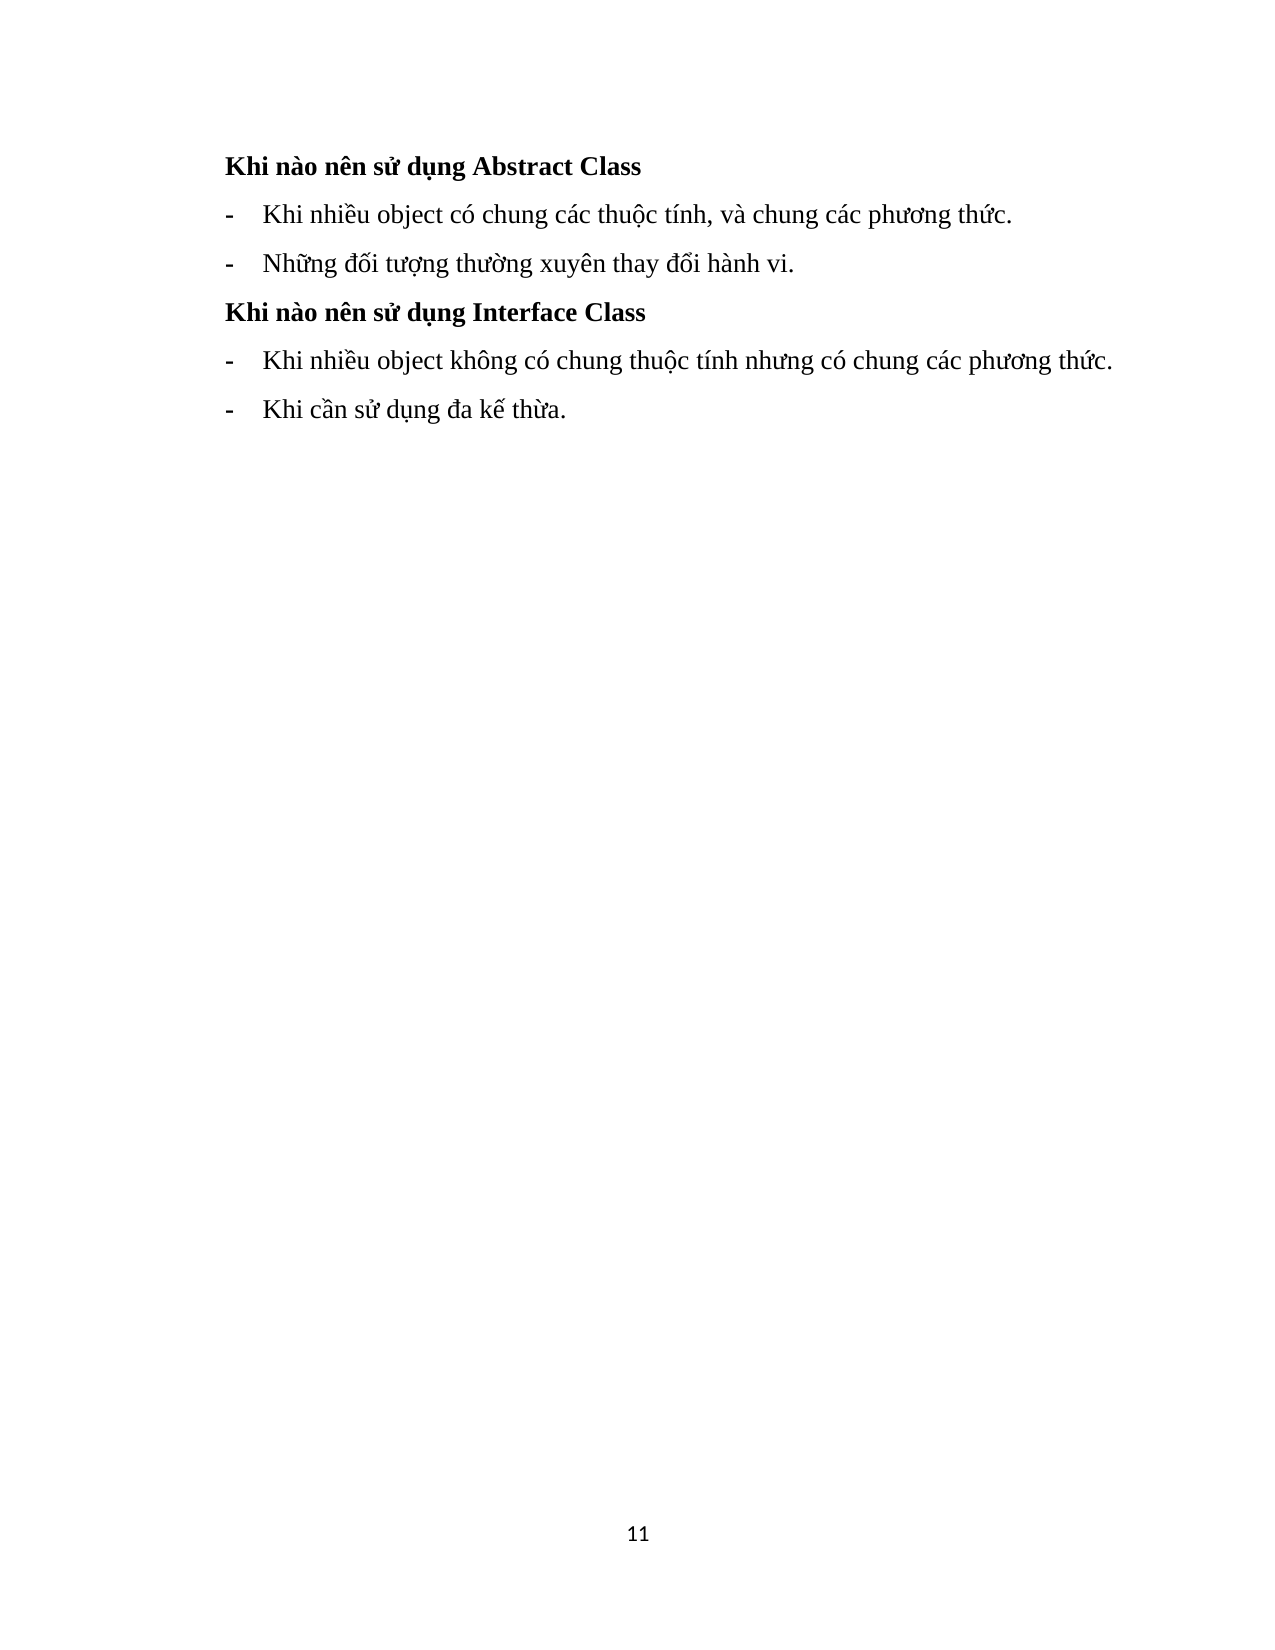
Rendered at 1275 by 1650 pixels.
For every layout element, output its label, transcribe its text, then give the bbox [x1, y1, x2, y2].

list Khi nhiều object có chung các thuộc tính, và chung các phương thức. [225, 198, 1125, 230]
list Khi nhiều object không có chung thuộc tính nhưng có chung các phương thức. [225, 344, 1125, 375]
text Khi nào nên sử dụng Interface Class [225, 296, 1125, 327]
list Những đối tượng thường xuyên thay đổi hành vi. [225, 247, 1125, 278]
list Khi nào nên sử dụng Abstract Class [225, 150, 1125, 181]
list Khi cần sử dụng đa kế thừa. [225, 393, 1125, 424]
